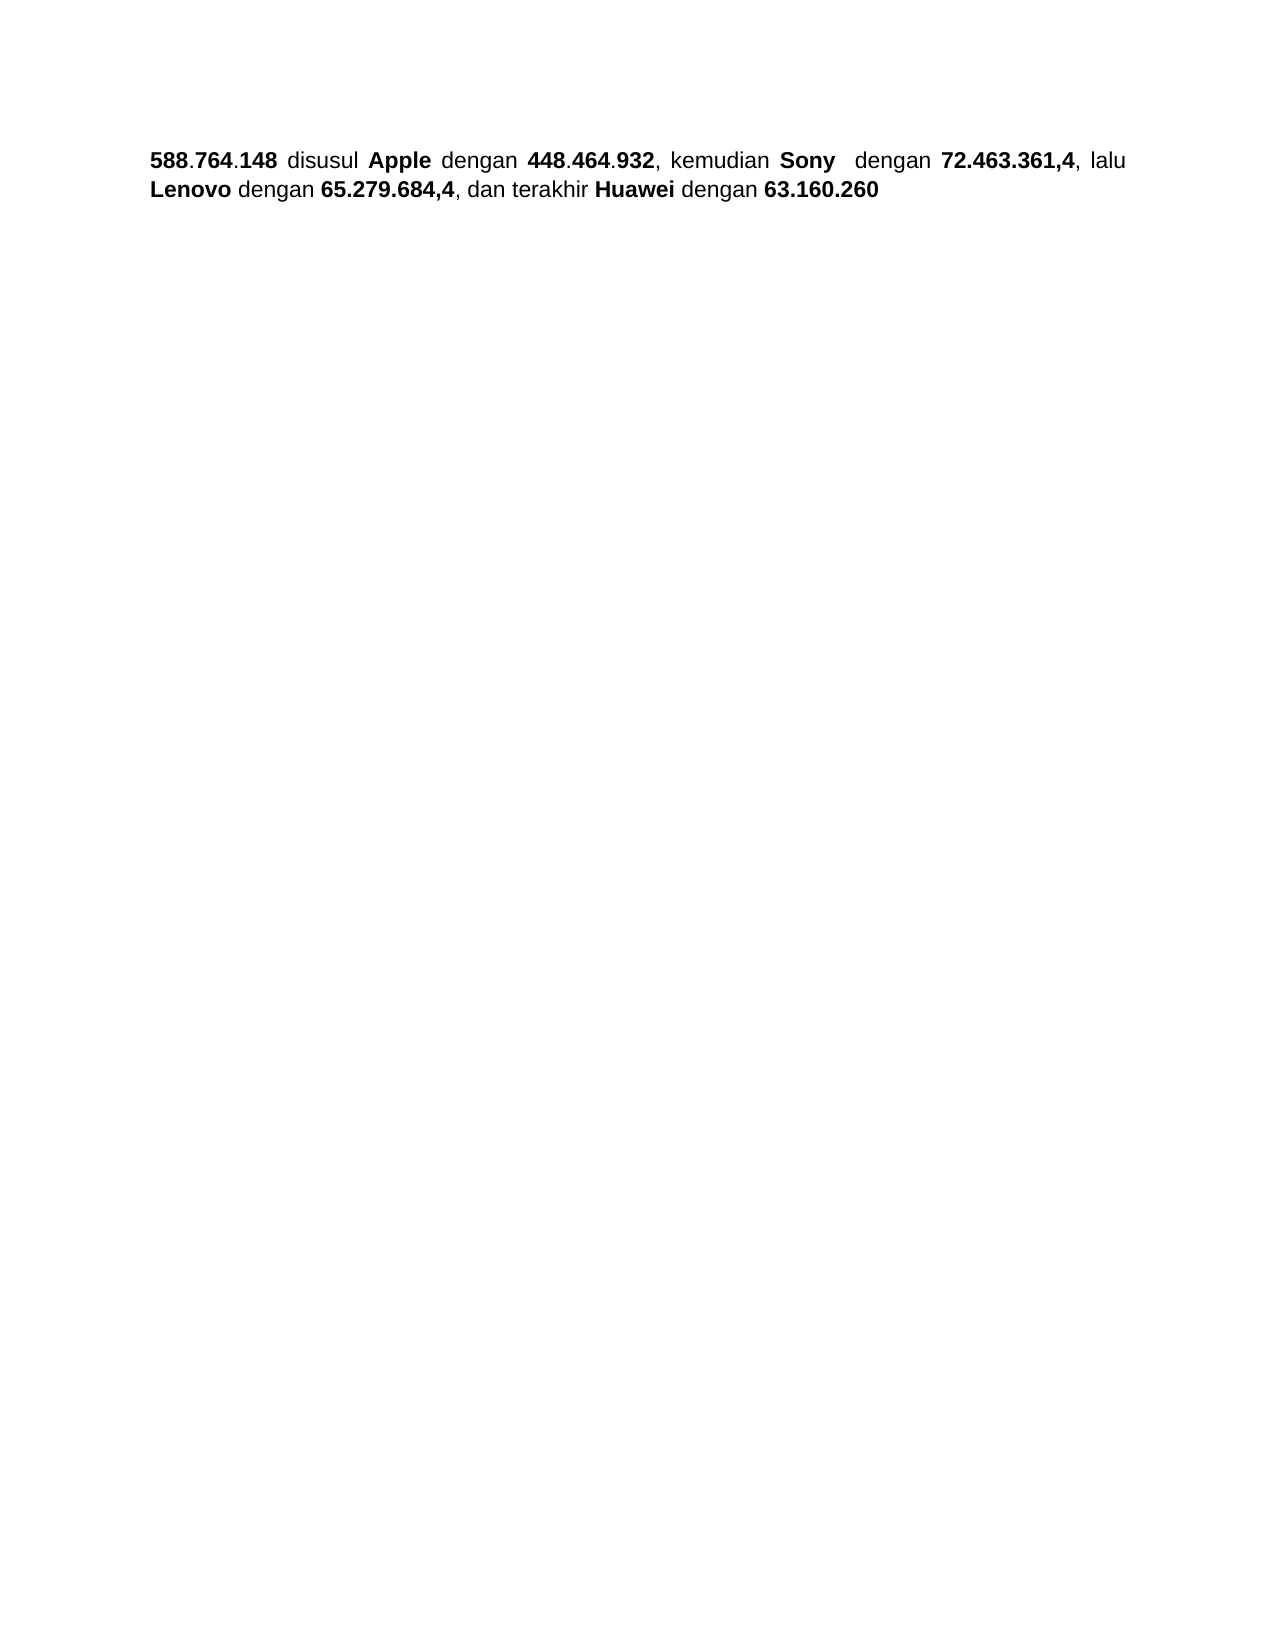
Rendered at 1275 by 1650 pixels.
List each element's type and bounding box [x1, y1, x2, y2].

text [150, 147, 1126, 203]
